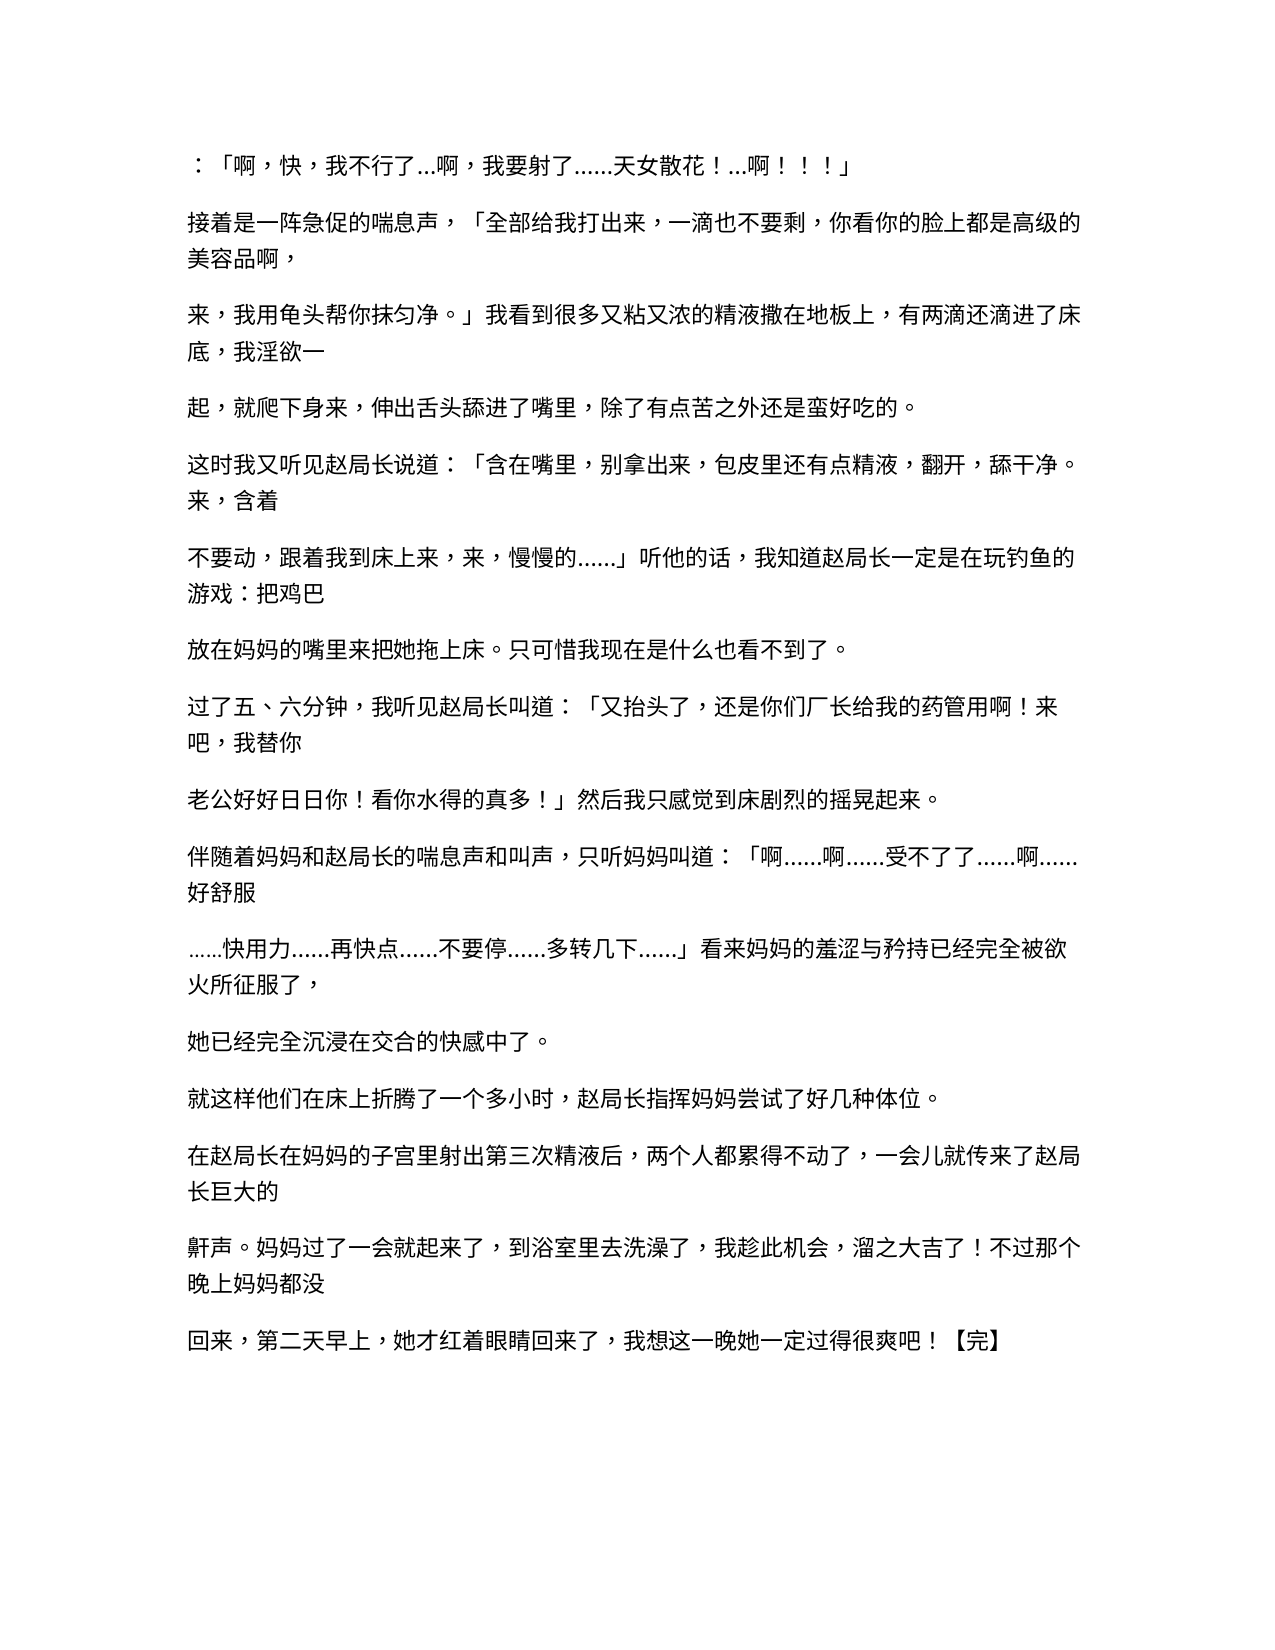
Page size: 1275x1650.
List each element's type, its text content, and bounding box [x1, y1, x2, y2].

text 鼾声。妈妈过了一会就起来了，到浴室里去洗澡了，我趁此机会，溜之大吉了！不过那个晚上妈妈都没 [187, 1232, 1087, 1299]
text 老公好好日日你！看你水得的真多！」然后我只感觉到床剧烈的摇晃起来。 [187, 784, 1087, 815]
text ：「啊，快，我不行了…啊，我要射了……天女散花！…啊！！！」 [187, 150, 1087, 181]
text 伴随着妈妈和赵局长的喘息声和叫声，只听妈妈叫道：「啊……啊……受不了了……啊……好舒服 [187, 841, 1087, 908]
text 不要动，跟着我到床上来，来，慢慢的……」听他的话，我知道赵局长一定是在玩钓鱼的游戏：把鸡巴 [187, 542, 1087, 609]
text 来，我用龟头帮你抹匀净。」我看到很多又粘又浓的精液撒在地板上，有两滴还滴进了床底，我淫欲一 [187, 299, 1087, 367]
text 这时我又听见赵局长说道：「含在嘴里，别拿出来，包皮里还有点精液，翻开，舔干净。来，含着 [187, 449, 1087, 516]
text 接着是一阵急促的喘息声，「全部给我打出来，一滴也不要剩，你看你的脸上都是高级的美容品啊， [187, 207, 1087, 274]
text 在赵局长在妈妈的子宫里射出第三次精液后，两个人都累得不动了，一会儿就传来了赵局长巨大的 [187, 1139, 1087, 1207]
text ……快用力……再快点……不要停……多转几下……」看来妈妈的羞涩与矜持已经完全被欲火所征服了， [187, 933, 1087, 1001]
text 起，就爬下身来，伸出舌头舔进了嘴里，除了有点苦之外还是蛮好吃的。 [187, 392, 1087, 423]
text 回来，第二天早上，她才红着眼睛回来了，我想这一晚她一定过得很爽吧！【完】 [187, 1325, 1087, 1356]
text 放在妈妈的嘴里来把她拖上床。只可惜我现在是什么也看不到了。 [187, 634, 1087, 666]
text 过了五、六分钟，我听见赵局长叫道：「又抬头了，还是你们厂长给我的药管用啊！来吧，我替你 [187, 691, 1087, 758]
text 就这样他们在床上折腾了一个多小时，赵局长指挥妈妈尝试了好几种体位。 [187, 1083, 1087, 1114]
text 她已经完全沉浸在交合的快感中了。 [187, 1026, 1087, 1057]
